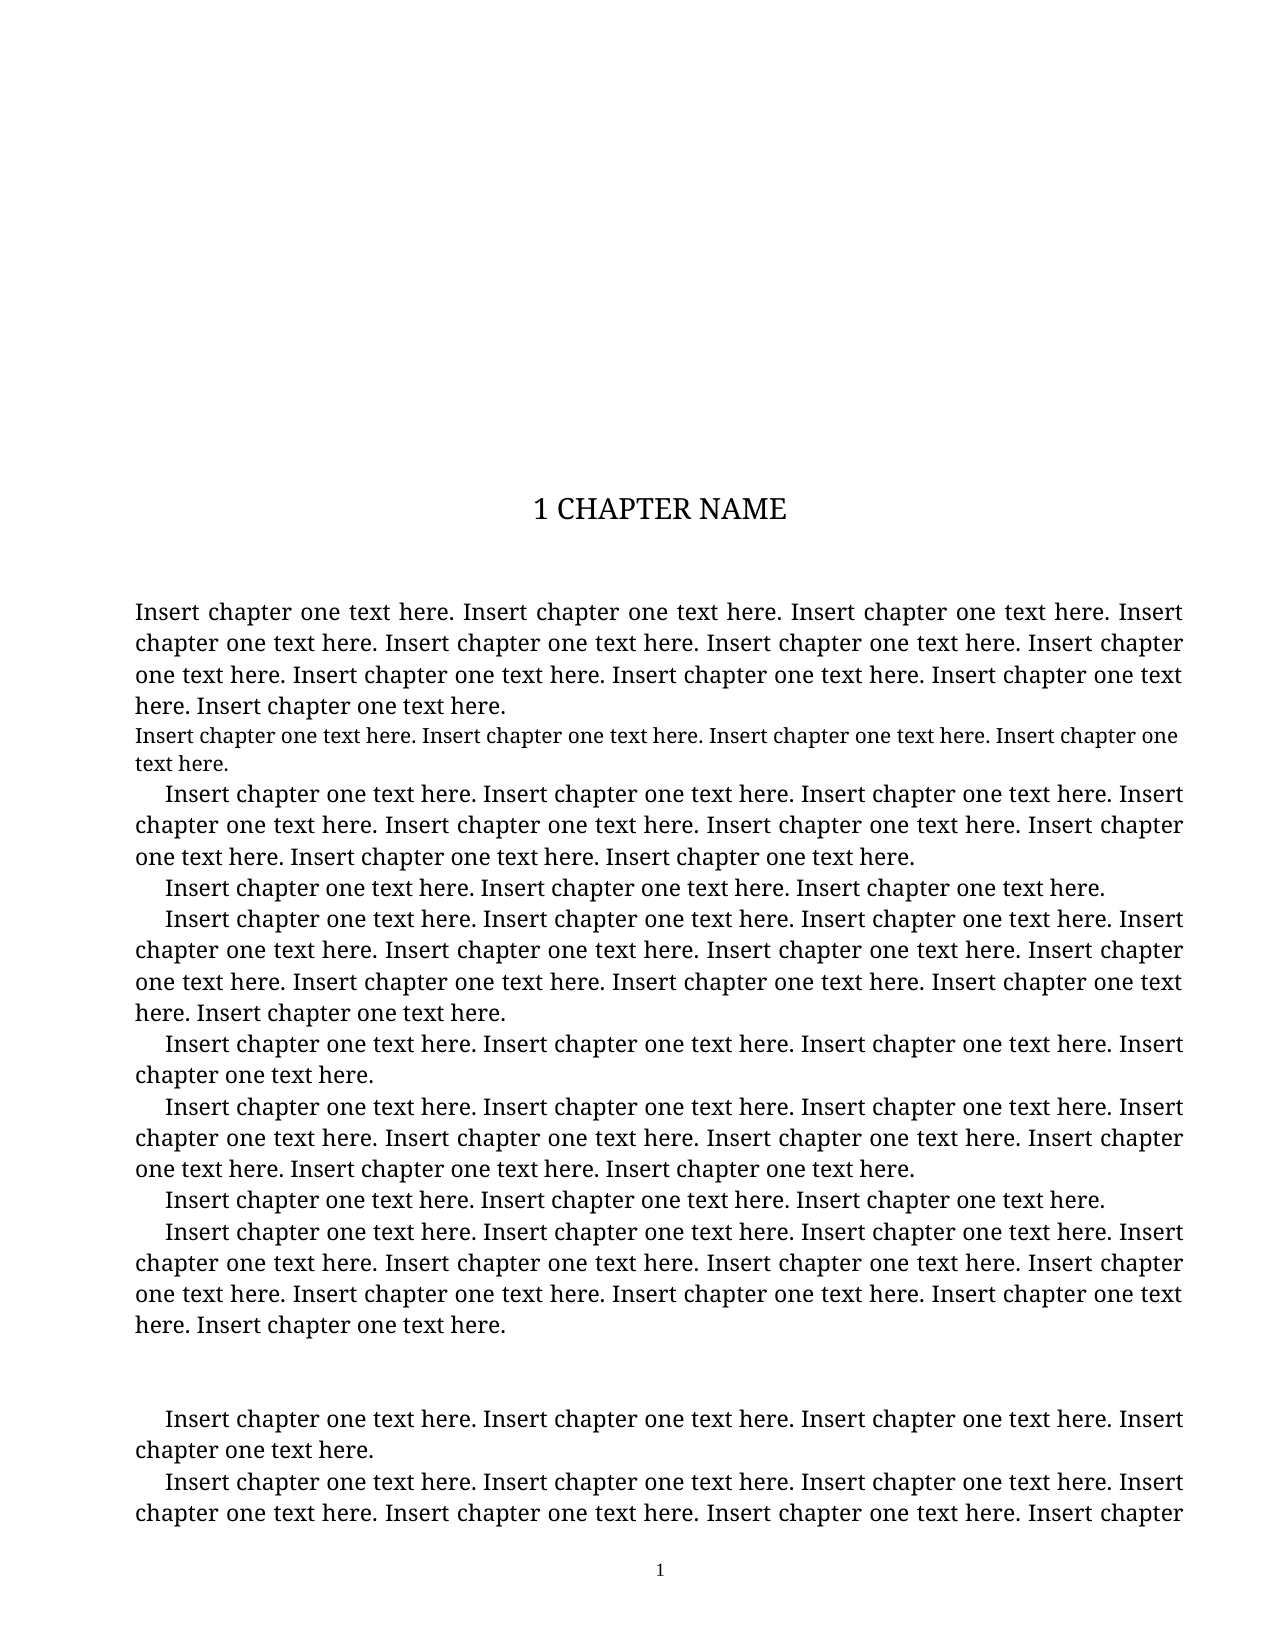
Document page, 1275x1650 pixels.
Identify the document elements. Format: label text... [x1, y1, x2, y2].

text Insert chapter one text here. Insert chapter one text here. Insert chapter one text here. [135, 872, 1185, 903]
text Insert chapter one text here. Insert chapter one text here. Insert chapter one text here. [135, 1184, 1185, 1216]
title 1 CHAPTER NAME [135, 488, 1185, 528]
text Insert chapter one text here. Insert chapter one text here. Insert chapter one text here. Insert chapter one text here. Insert chapter one text here. Insert chapter one text here. Insert chapter one text here. Insert chapter one text here. Insert chapter one text here. Insert chapter one text here. Insert chapter one text here. [135, 1216, 1185, 1341]
text Insert chapter one text here. Insert chapter one text here. Insert chapter one text here. Insert chapter one text here. Insert chapter one text here. Insert chapter one text here. Insert chapter one text here. Insert chapter one text here. Insert chapter one text here. Insert chapter one text here. Insert chapter one text here. [135, 903, 1185, 1028]
text Insert chapter one text here. Insert chapter one text here. Insert chapter one text here. Insert chapter one text here. [135, 1028, 1185, 1091]
text Insert chapter one text here. Insert chapter one text here. Insert chapter one text here. Insert chapter one text here. [135, 721, 1185, 778]
text Insert chapter one text here. Insert chapter one text here. Insert chapter one text here. Insert chapter one text here. Insert chapter one text here. Insert chapter one text here. Insert chapter one text here. Insert chapter one text here. Insert chapter one text here. Insert chapter one text here. Insert chapter one text here. [135, 596, 1185, 721]
text Insert chapter one text here. Insert chapter one text here. Insert chapter one text here. Insert chapter one text here. [135, 1403, 1185, 1466]
